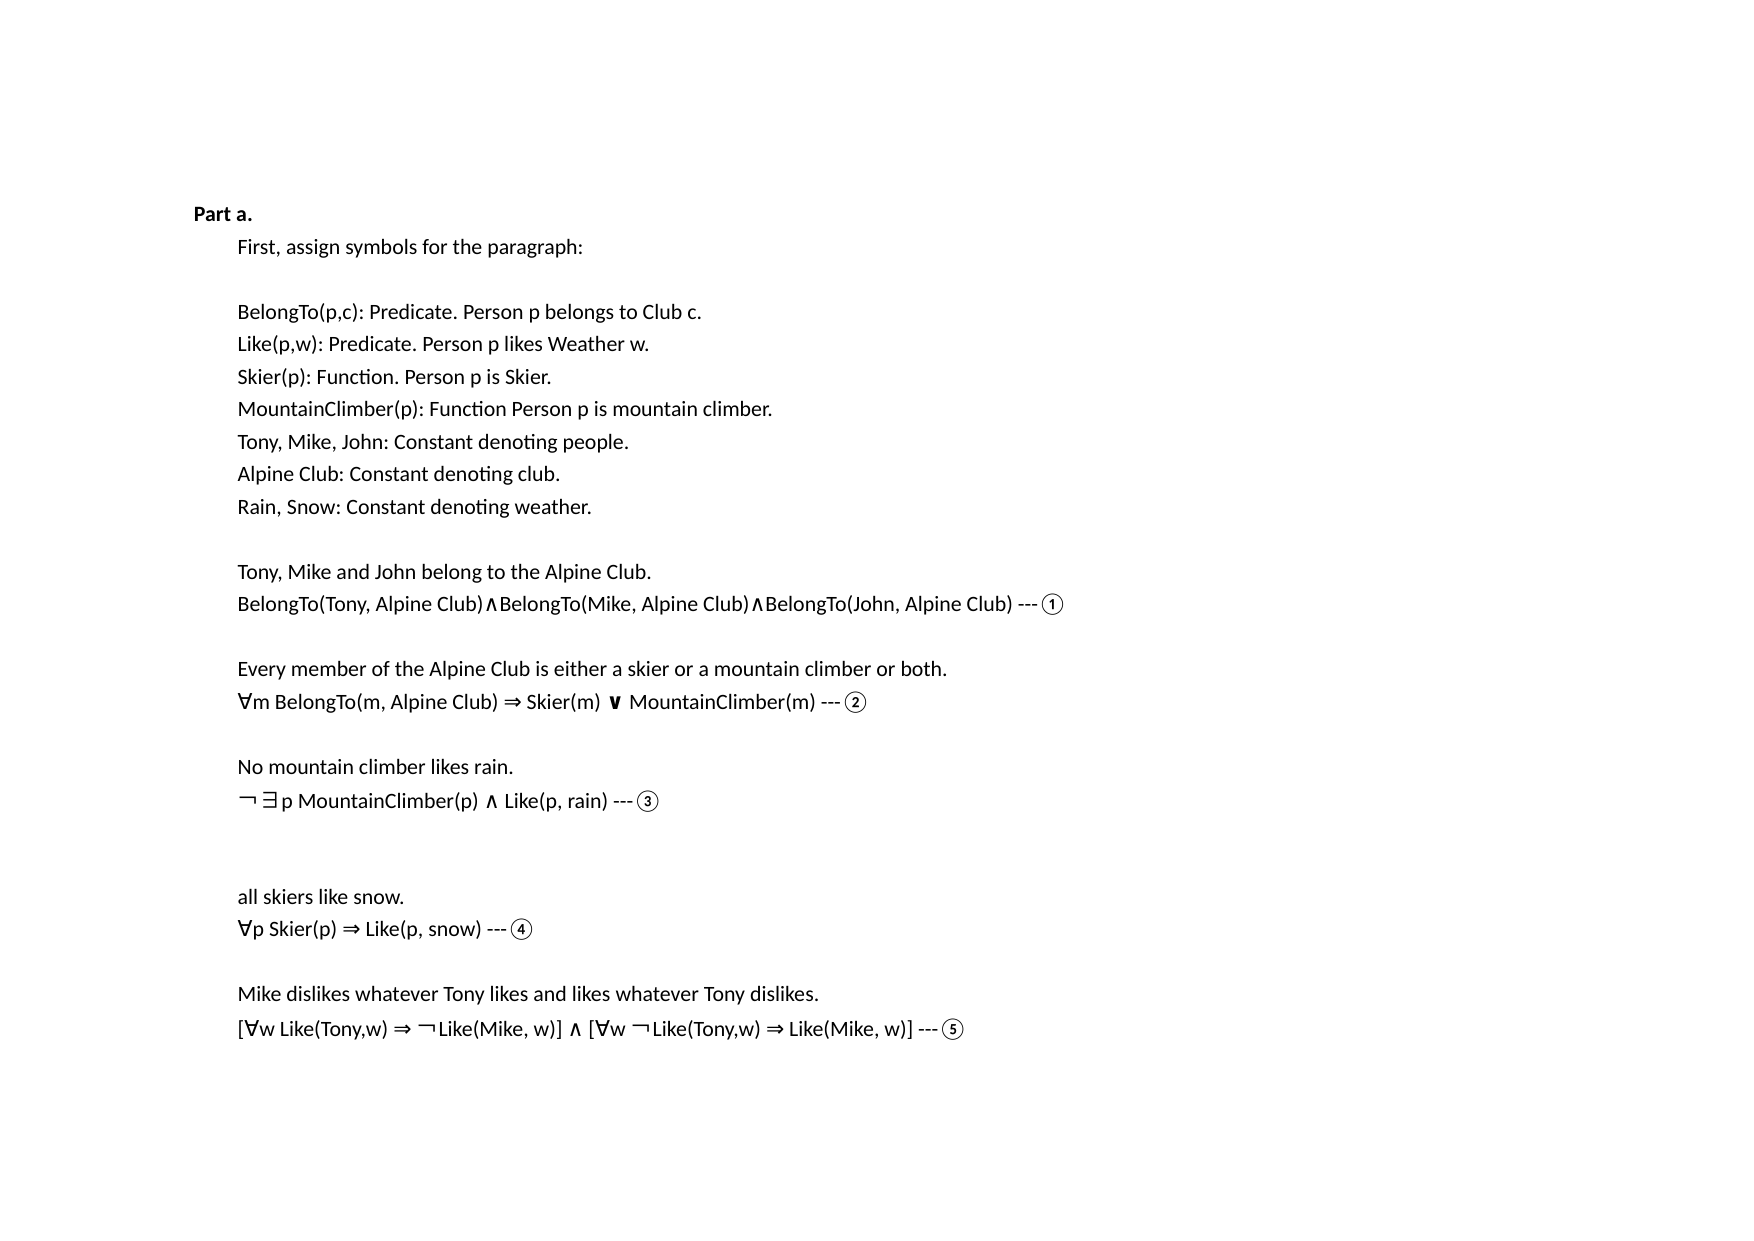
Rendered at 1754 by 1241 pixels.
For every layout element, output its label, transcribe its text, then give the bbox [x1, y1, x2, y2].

text BelongTo(p,c): Predicate. Person p belongs to Club c. [194, 295, 1604, 328]
text Part a. [150, 198, 1604, 230]
text Alpine Club: Constant denoting club. [194, 458, 1604, 490]
text ∀m BelongTo(m, Alpine Club) ⇒ Skier(m) ∨ MountainClimber(m) ---② [194, 685, 1604, 718]
text BelongTo(Tony, Alpine Club)∧BelongTo(Mike, Alpine Club)∧BelongTo(John, Alpine Club) ---① [194, 588, 1604, 620]
text First, assign symbols for the paragraph: [194, 230, 1604, 263]
text Tony, Mike and John belong to the Alpine Club. [194, 555, 1604, 588]
text Mike dislikes whatever Tony likes and likes whatever Tony dislikes. [194, 978, 1604, 1010]
text Like(p,w): Predicate. Person p likes Weather w. [194, 328, 1604, 360]
text Tony, Mike, John: Constant denoting people. [194, 425, 1604, 458]
text ∀p Skier(p) ⇒ Like(p, snow) ---④ [194, 913, 1604, 945]
text MountainClimber(p): Function Person p is mountain climber. [194, 393, 1604, 425]
text Every member of the Alpine Club is either a skier or a mountain climber or both. [194, 653, 1604, 685]
text all skiers like snow. [194, 880, 1604, 913]
text ￢∃p MountainClimber(p) ∧ Like(p, rain) ---③ [194, 783, 1604, 815]
text Rain, Snow: Constant denoting weather. [194, 490, 1604, 523]
text [∀w Like(Tony,w) ⇒ ￢Like(Mike, w)] ∧ [∀w ￢Like(Tony,w) ⇒ Like(Mike, w)] ---⑤ [194, 1010, 1604, 1043]
text Skier(p): Function. Person p is Skier. [194, 360, 1604, 393]
text No mountain climber likes rain. [194, 750, 1604, 783]
